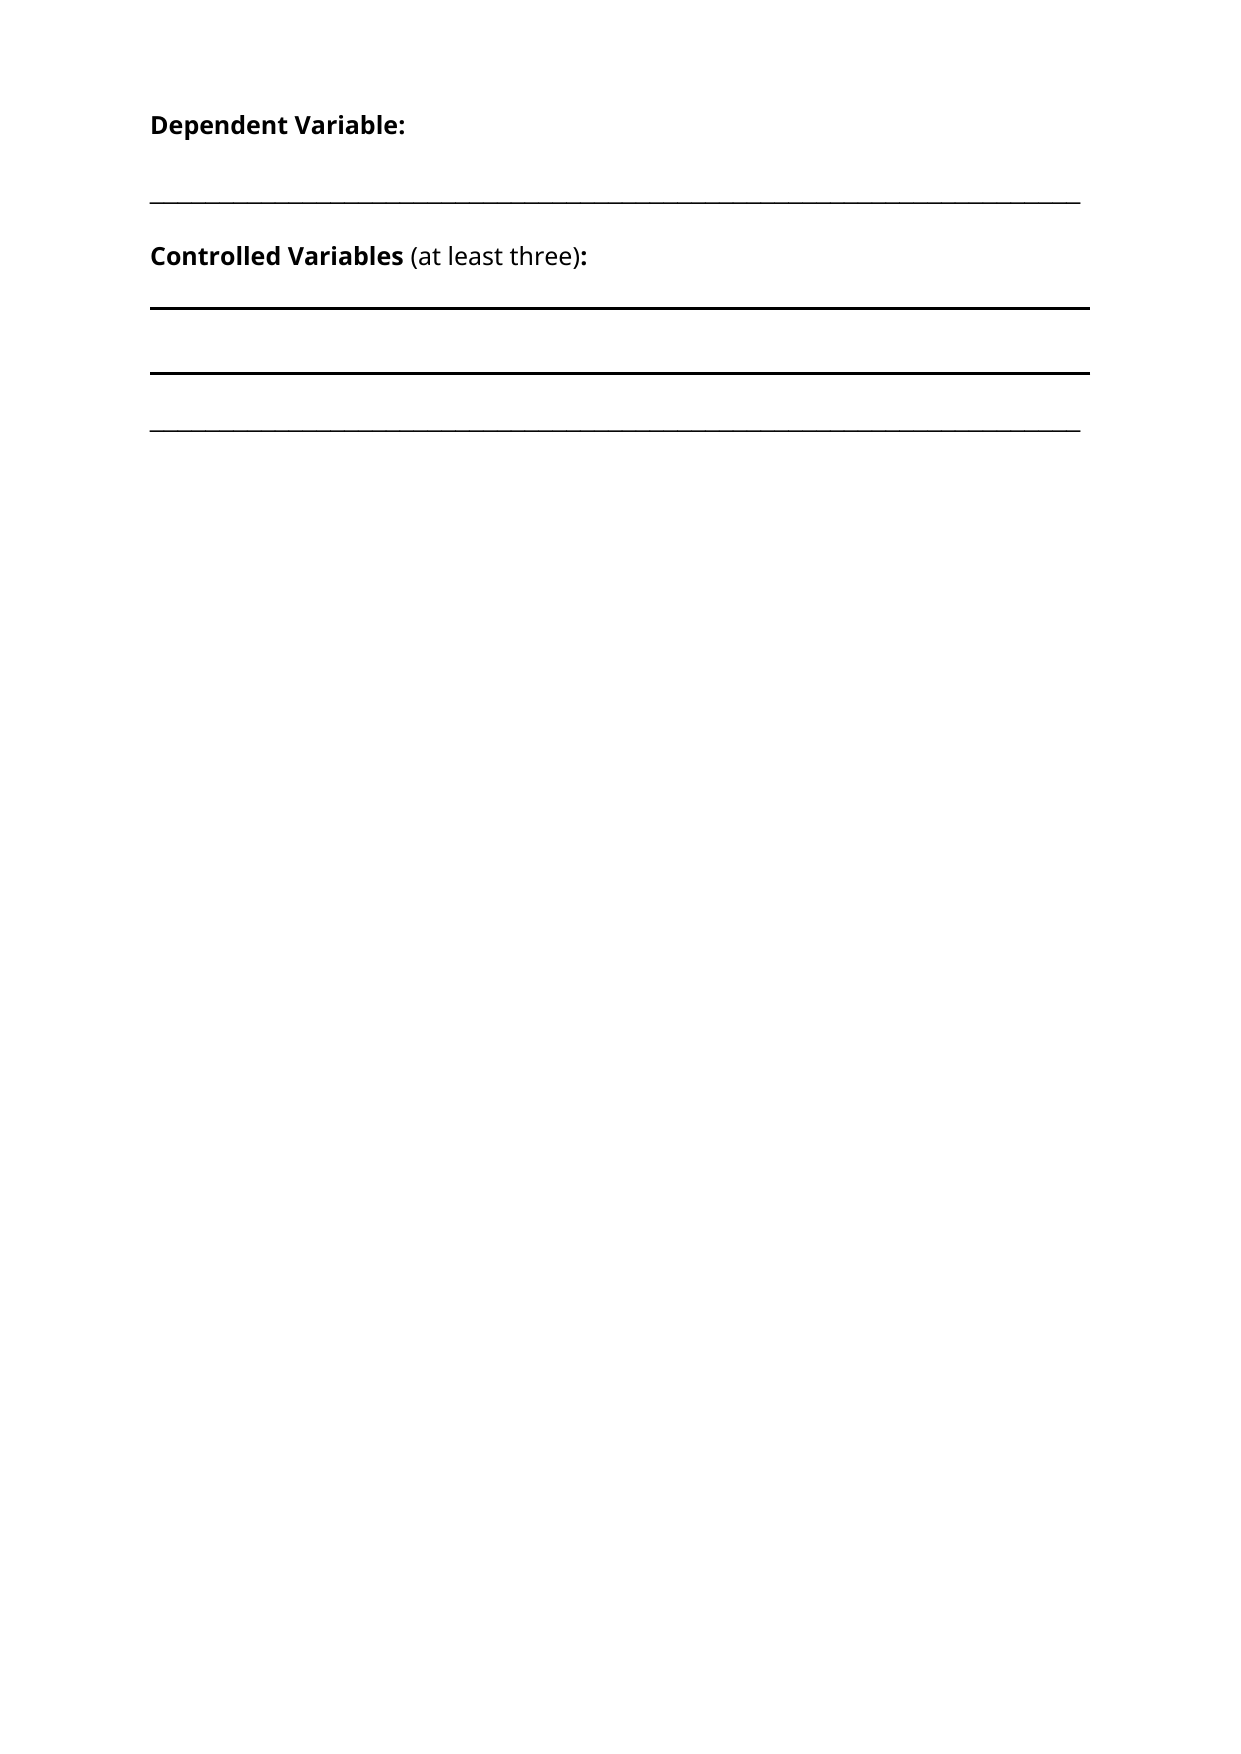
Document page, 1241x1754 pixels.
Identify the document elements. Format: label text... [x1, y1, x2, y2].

text Controlled Variables (at least three): [150, 239, 1090, 273]
text Dependent Variable: [150, 108, 1090, 142]
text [150, 176, 1090, 205]
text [150, 404, 1090, 432]
